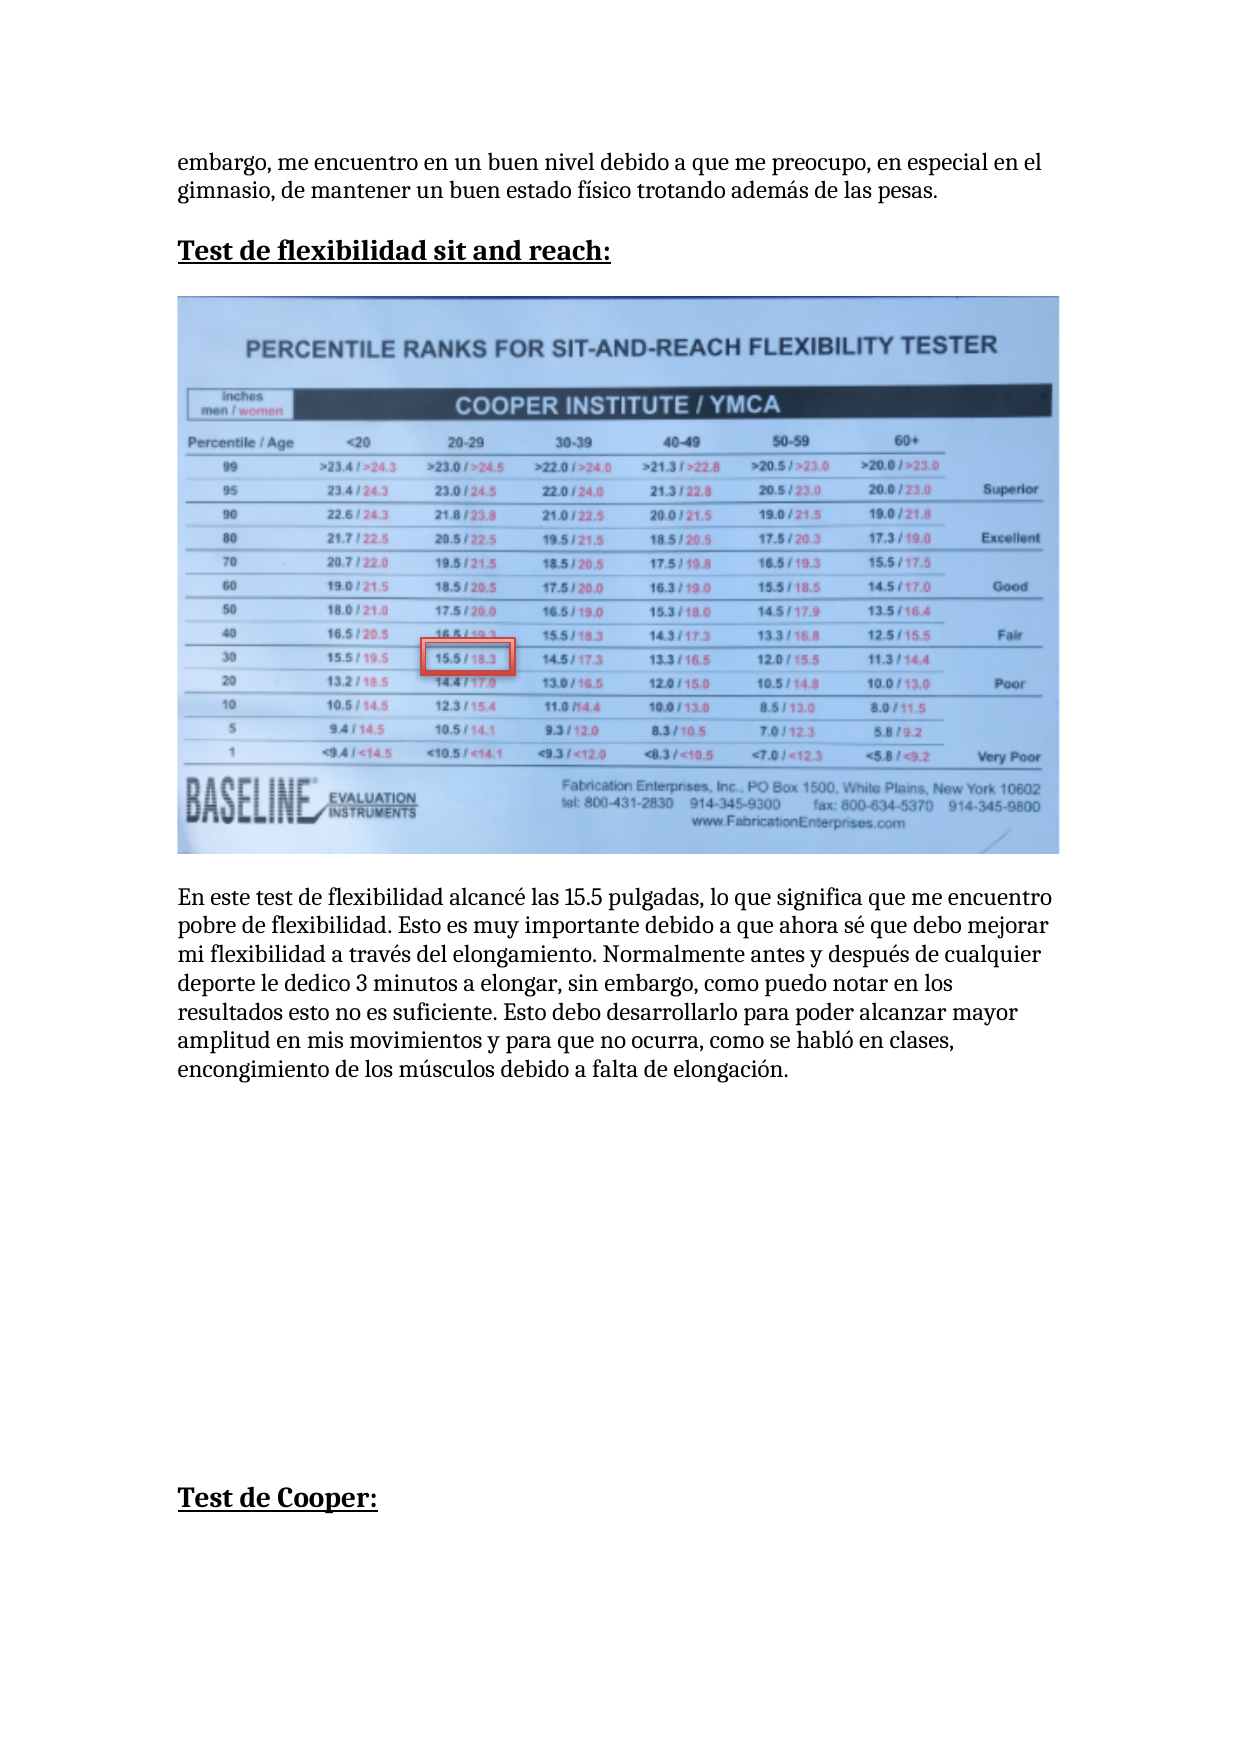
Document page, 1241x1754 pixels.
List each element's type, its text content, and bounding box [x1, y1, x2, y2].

text Test de Cooper: [177, 1481, 1063, 1515]
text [177, 148, 1063, 205]
text Test de flexibilidad sit and reach: [177, 234, 1063, 267]
picture [177, 296, 1063, 854]
text En este test de flexibilidad alcancé las 15.5 pulgadas, lo que significa que me encuentro pobre de flexibilidad. Esto es muy importante debido a que ahora sé que debo mejorar mi flexibilidad a través del elongamiento. Normalmente antes y después de cualquier deporte le dedico 3 minutos a elongar, sin embargo, como puedo notar en los resultados esto no es suficiente. Esto debo desarrollarlo para poder alcanzar mayor amplitud en mis movimientos y para que no ocurra, como se habló en clases, encongimiento de los músculos debido a falta de elongación. [177, 882, 1063, 1084]
